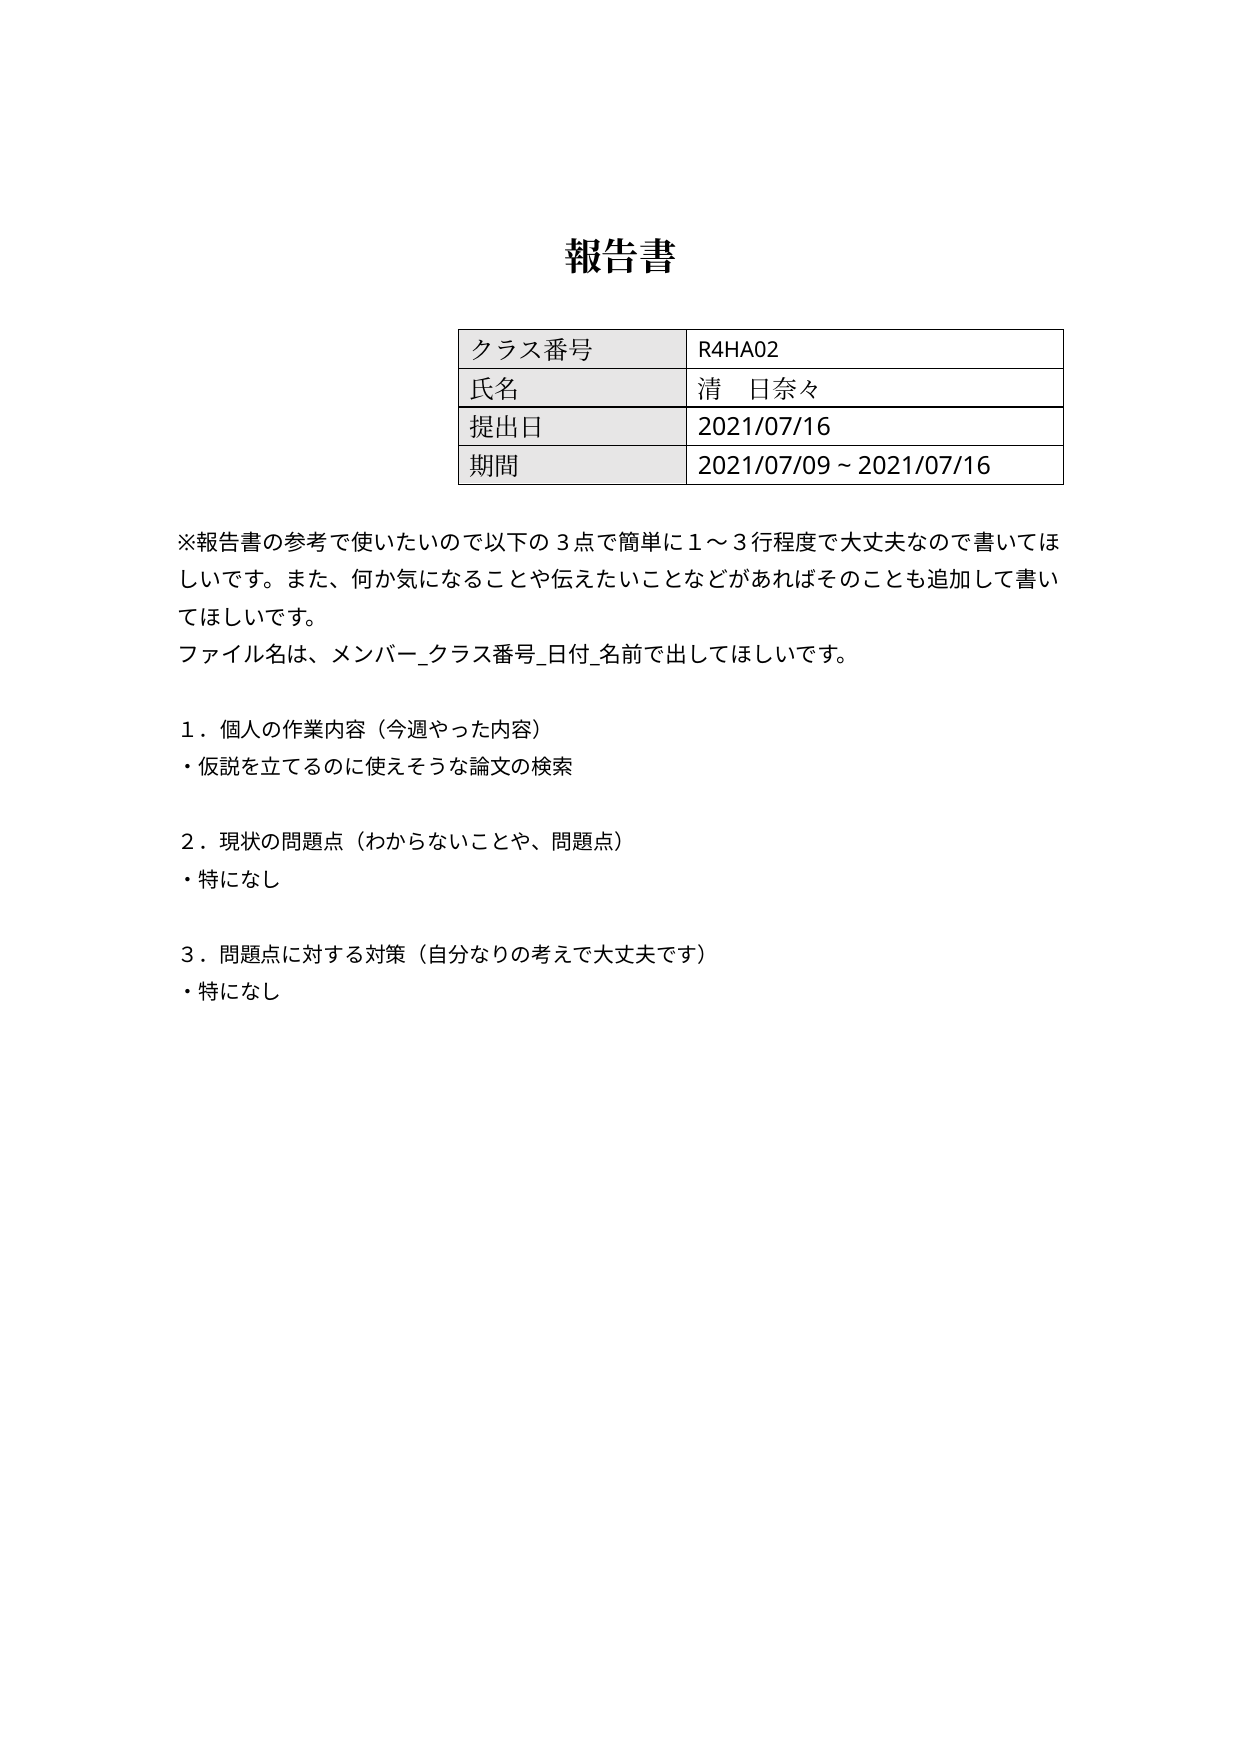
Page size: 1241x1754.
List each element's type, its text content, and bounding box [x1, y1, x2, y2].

text ・特になし [177, 972, 1063, 1009]
table_cell 氏名 [459, 369, 686, 406]
table_cell 2021/07/16 [687, 408, 1063, 445]
text 報告書 [177, 217, 1063, 292]
text ※報告書の参考で使いたいので以下の3点で簡単に１～３行程度で大丈夫なので書いてほしいです。また、何か気になることや伝えたいことなどがあればそのことも追加して書いてほしいです。 [177, 522, 1063, 634]
table_cell 期間 [459, 446, 686, 483]
table_cell 2021/07/09 ~ 2021/07/16 [687, 446, 1063, 483]
text ・特になし [177, 859, 1063, 897]
text ・仮説を立てるのに使えそうな論文の検索 [177, 747, 1063, 784]
table_header クラス番号 [459, 330, 686, 368]
table_cell 提出日 [459, 408, 686, 445]
text ファイル名は、メンバー_クラス番号_日付_名前で出してほしいです。 [177, 634, 1063, 672]
text ３．問題点に対する対策（自分なりの考えで大丈夫です） [177, 934, 1063, 972]
table_header R4HA02 [687, 330, 1063, 368]
table_cell 清 日奈々 [687, 369, 1063, 406]
text ２．現状の問題点（わからないことや、問題点） [177, 822, 1063, 859]
list 個人の作業内容（今週やった内容） [177, 709, 1063, 747]
